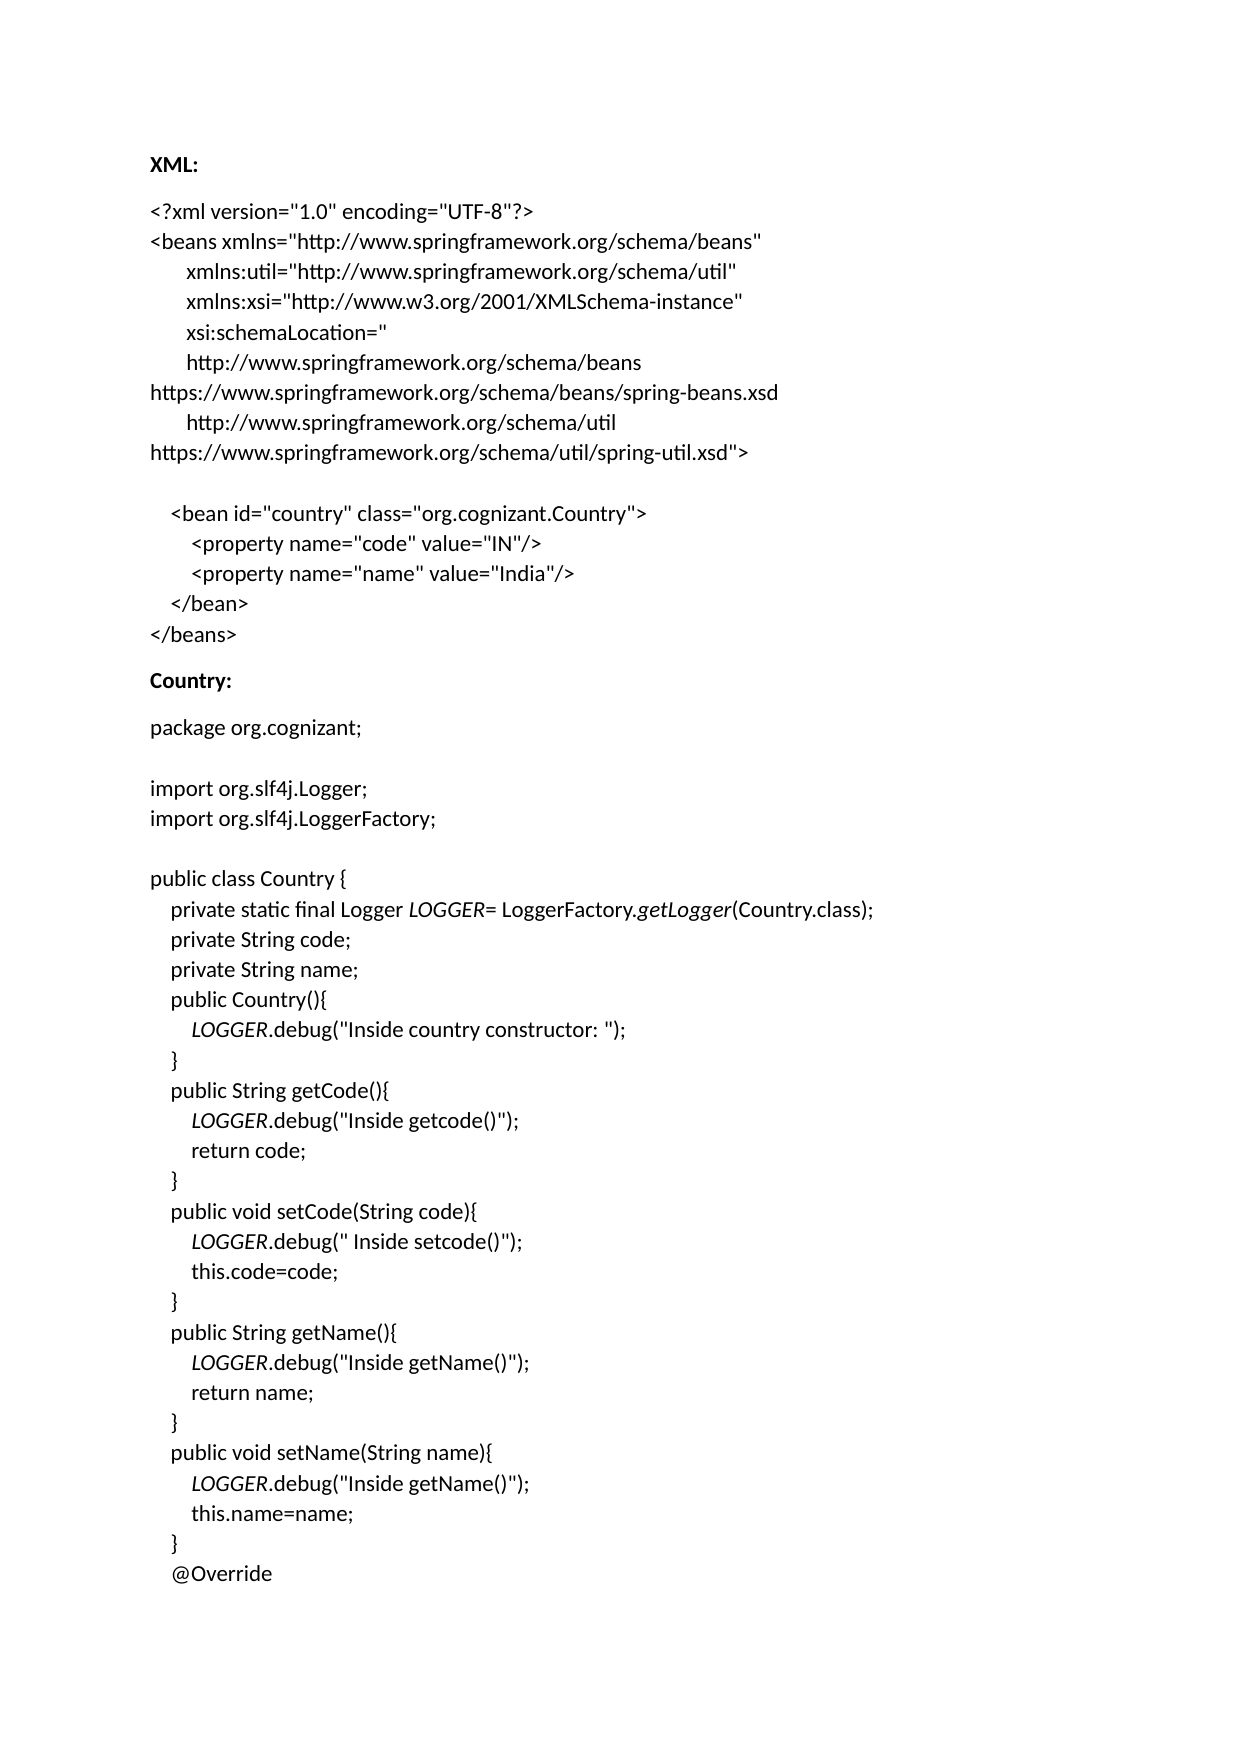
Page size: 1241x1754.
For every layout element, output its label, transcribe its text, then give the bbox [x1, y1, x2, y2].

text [150, 713, 1090, 1587]
text <?xml version="1.0" encoding="UTF-8"?> <beans xmlns="http://www.springframework.org/schema/beans" xmlns:util="http://www.springframework.org/schema/util" xmlns:xsi="http://www.w3.org/2001/XMLSchema-instance" xsi:schemaLocation=" http://www.springframework.org/schema/beans https://www.springframework.org/schema/beans/spring-beans.xsd http://www.springframework.org/schema/util https://www.springframework.org/schema/util/spring-util.xsd"> <bean id="country" class="org.cognizant.Country"> <property name="code" value="IN"/> <property name="name" value="India"/> </bean> </beans> [150, 197, 1090, 648]
text XML: [150, 150, 1090, 178]
text Country: [150, 667, 1090, 695]
